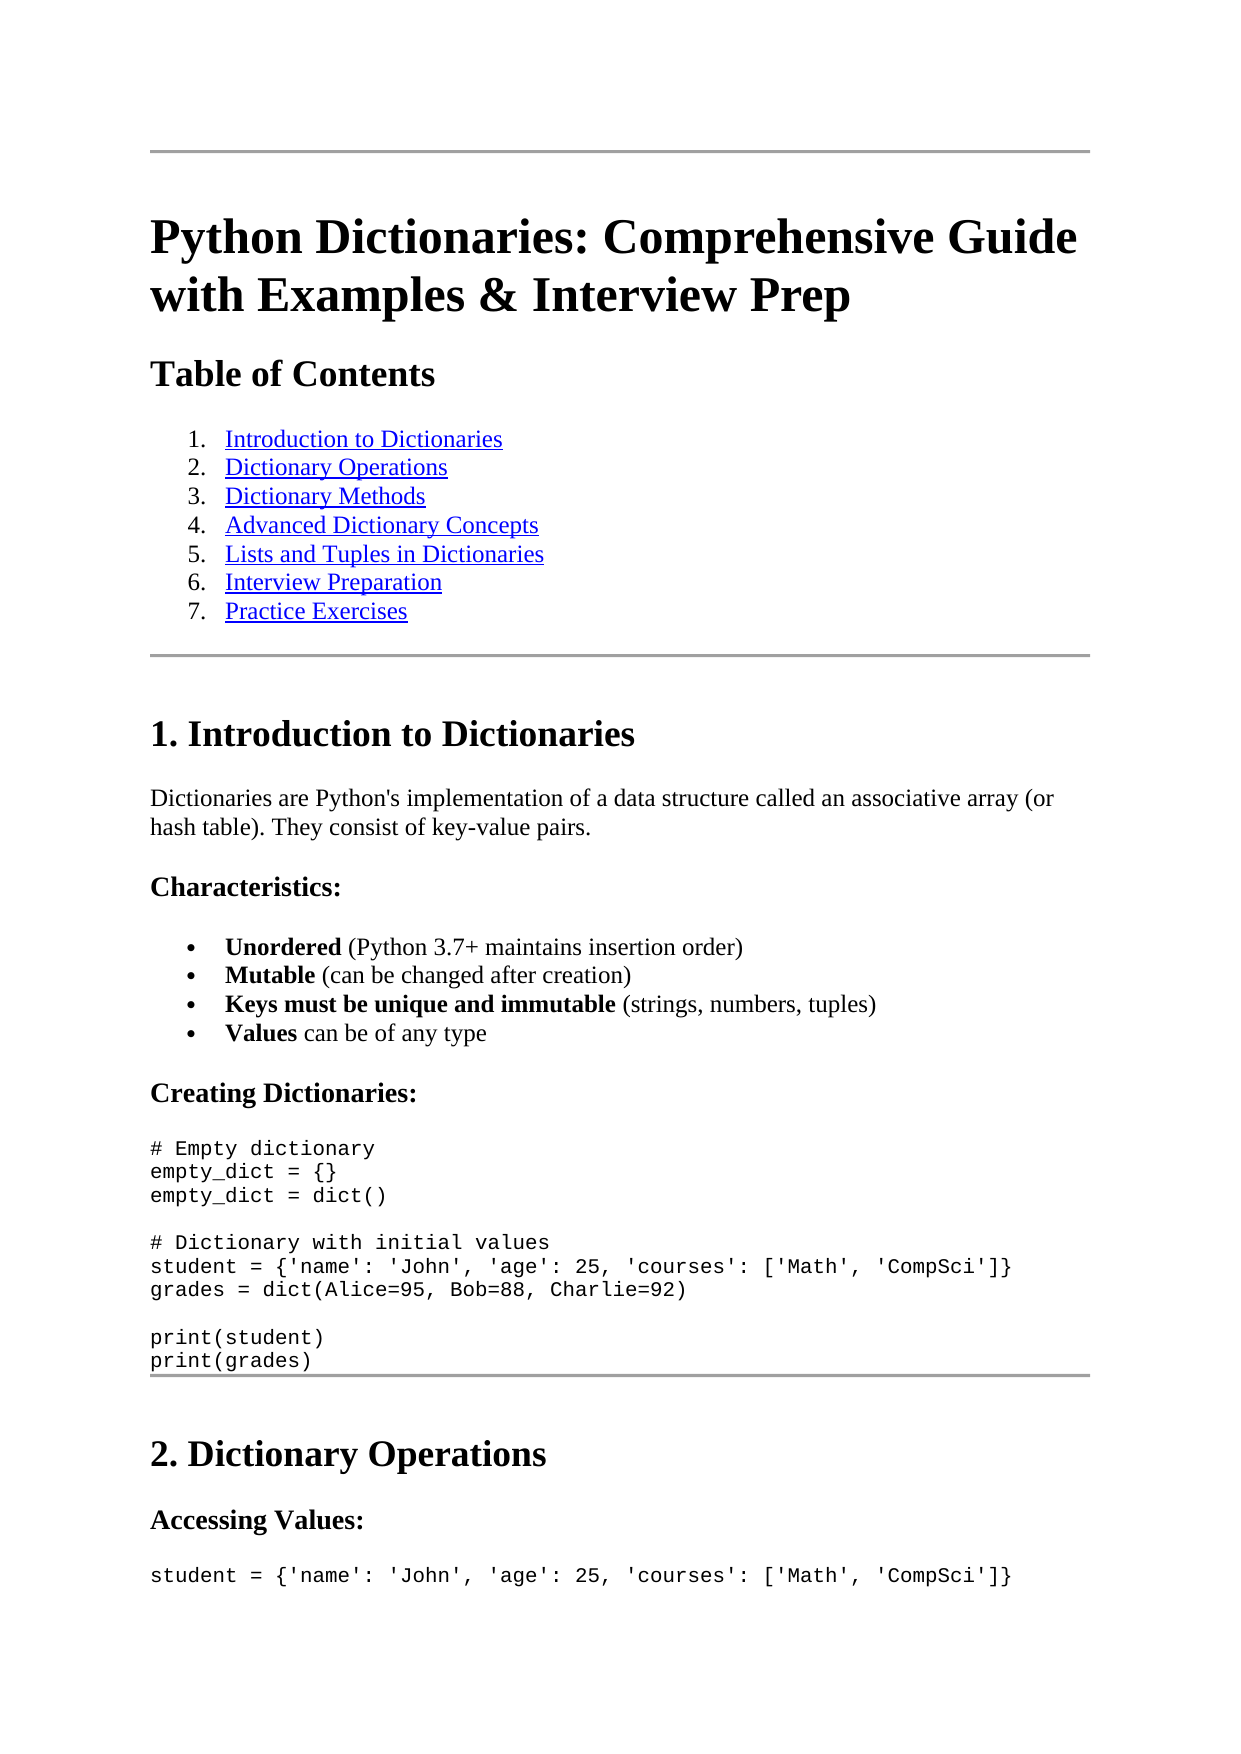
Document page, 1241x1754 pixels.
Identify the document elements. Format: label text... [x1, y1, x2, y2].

list Introduction to Dictionaries [187, 424, 1090, 452]
text 2. Dictionary Operations [150, 1431, 1090, 1474]
list Keys must be unique and immutable (strings, numbers, tuples) [187, 989, 1090, 1018]
list Interview Preparation [187, 567, 1090, 596]
list Practice Exercises [187, 596, 1090, 625]
text # Dictionary with initial values [150, 1232, 1090, 1256]
text 1. Introduction to Dictionaries [150, 711, 1090, 754]
list Dictionary Methods [187, 481, 1090, 510]
text grades = dict(Alice=95, Bob=88, Charlie=92) [150, 1279, 1090, 1303]
text empty_dict = {} [150, 1161, 1090, 1185]
list Dictionary Operations [187, 452, 1090, 481]
list Values can be of any type [187, 1018, 1090, 1047]
text # Empty dictionary [150, 1137, 1090, 1161]
text print(student) [150, 1327, 1090, 1350]
text Dictionaries are Python's implementation of a data structure called an associative array (or hash table). They consist of key-value pairs. [150, 783, 1090, 841]
text student = {'name': 'John', 'age': 25, 'courses': ['Math', 'CompSci']} [150, 1565, 1090, 1589]
text Creating Dictionaries: [150, 1076, 1090, 1108]
text Accessing Values: [150, 1503, 1090, 1536]
list Lists and Tuples in Dictionaries [187, 539, 1090, 567]
text student = {'name': 'John', 'age': 25, 'courses': ['Math', 'CompSci']} [150, 1256, 1090, 1279]
list Advanced Dictionary Concepts [187, 510, 1090, 539]
text Table of Contents [150, 351, 1090, 394]
text Python Dictionaries: Comprehensive Guide with Examples & Interview Prep [150, 207, 1090, 322]
text empty_dict = dict() [150, 1185, 1090, 1208]
list Unordered (Python 3.7+ maintains insertion order) [187, 932, 1090, 961]
text Characteristics: [150, 870, 1090, 903]
text print(grades) [150, 1350, 1090, 1373]
list Mutable (can be changed after creation) [187, 961, 1090, 989]
